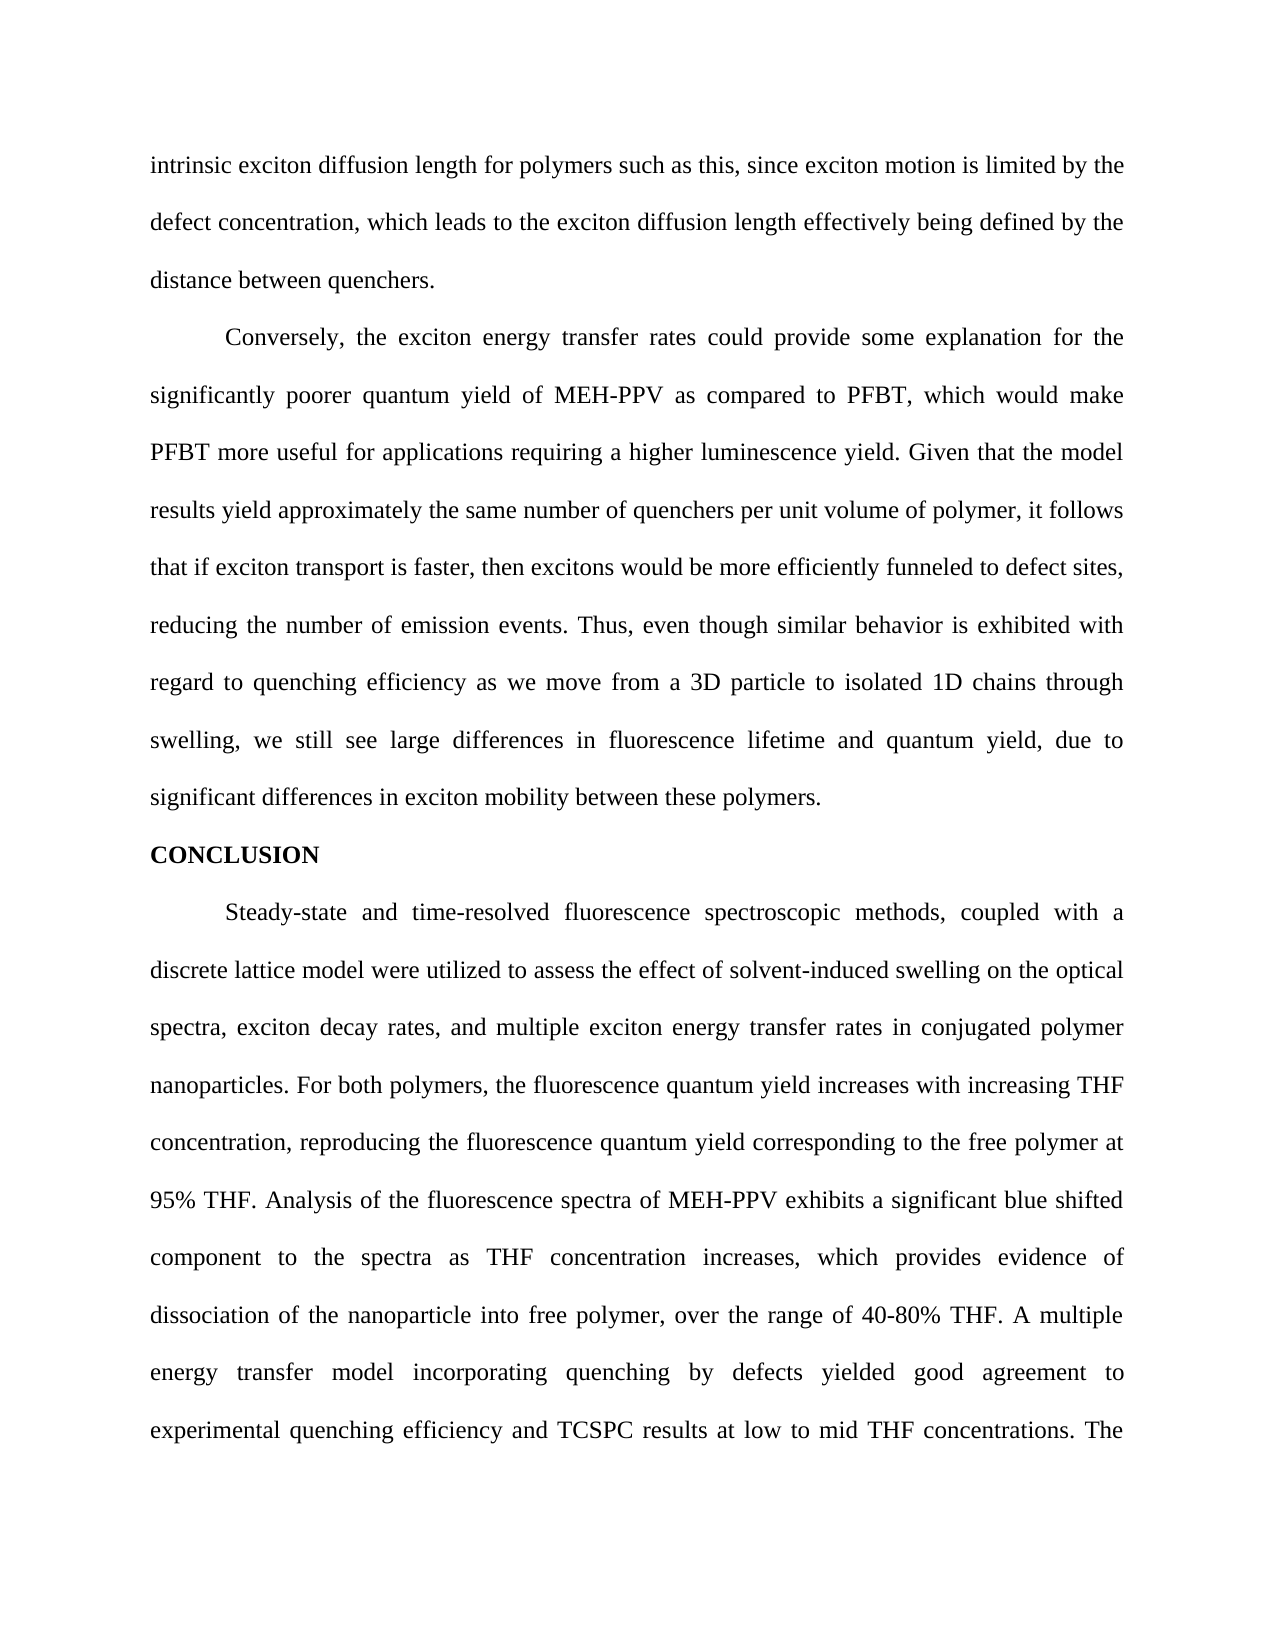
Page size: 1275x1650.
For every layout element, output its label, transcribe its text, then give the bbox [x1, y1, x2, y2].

text Conversely, the exciton energy transfer rates could provide some explanation for the significantly poorer quantum yield of MEH-PPV as compared to PFBT, which would make PFBT more useful for applications requiring a higher luminescence yield. Given that the model results yield approximately the same number of quenchers per unit volume of polymer, it follows that if exciton transport is faster, then excitons would be more efficiently funneled to defect sites, reducing the number of emission events. Thus, even though similar behavior is exhibited with regard to quenching efficiency as we move from a 3D particle to isolated 1D chains through swelling, we still see large differences in fluorescence lifetime and quantum yield, due to significant differences in exciton mobility between these polymers. [150, 322, 1125, 811]
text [150, 897, 1125, 1444]
text CONCLUSION [150, 840, 1125, 869]
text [150, 150, 1125, 294]
